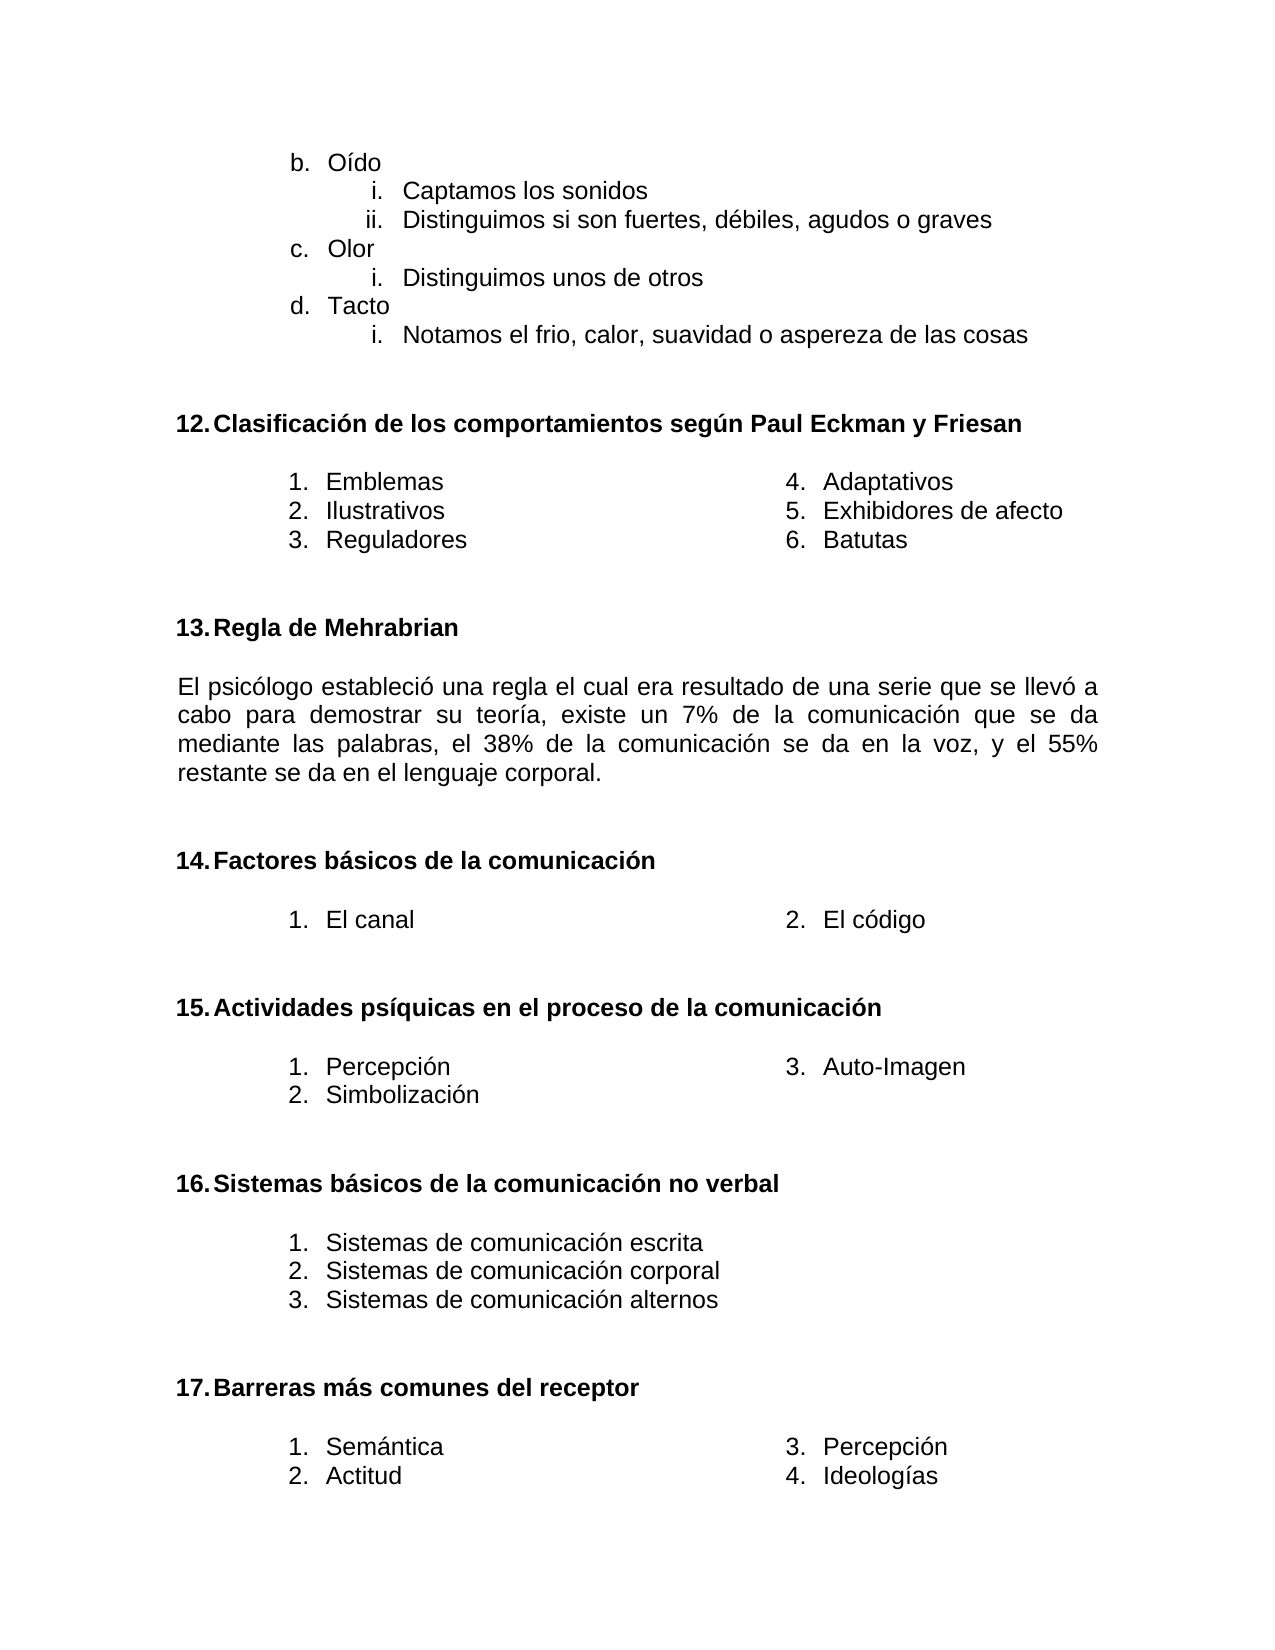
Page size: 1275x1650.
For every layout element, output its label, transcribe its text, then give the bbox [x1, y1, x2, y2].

list Exhibidores de afecto [785, 496, 1099, 524]
list Sistemas de comunicación corporal [288, 1256, 1099, 1285]
list Emblemas [288, 467, 602, 496]
list Actitud [288, 1461, 602, 1489]
subtitle Clasificación de los comportamientos según Paul Eckman y Friesan [176, 408, 1099, 437]
list Ideologías [785, 1461, 1099, 1489]
list Adaptativos [785, 467, 1099, 496]
list Olor [290, 234, 1099, 263]
list El canal [288, 905, 602, 933]
subtitle Regla de Mehrabrian [176, 613, 1099, 642]
list Distinguimos si son fuertes, débiles, agudos o graves [383, 205, 1099, 234]
list Semántica [288, 1432, 602, 1461]
subtitle Sistemas básicos de la comunicación no verbal [176, 1169, 1099, 1198]
list Ilustrativos [288, 496, 602, 524]
list Reguladores [288, 524, 602, 553]
list Tacto [290, 291, 1099, 320]
list Distinguimos unos de otros [383, 263, 1099, 291]
list Notamos el frio, calor, suavidad o aspereza de las cosas [383, 320, 1099, 349]
list Captamos los sonidos [383, 176, 1099, 205]
list Simbolización [288, 1081, 602, 1109]
list Oído [290, 148, 1099, 176]
list Auto-Imagen [785, 1052, 1099, 1081]
text El psicólogo estableció una regla el cual era resultado de una serie que se llevó a cabo para demostrar su teoría, existe un 7% de la comunicación que se da mediante las palabras, el 38% de la comunicación se da en la voz, y el 55% restante se da en el lenguaje corporal. [177, 672, 1099, 787]
list El código [785, 905, 1099, 933]
list Percepción [288, 1052, 602, 1081]
list Batutas [785, 524, 1099, 553]
list Sistemas de comunicación escrita [288, 1227, 1099, 1256]
subtitle Factores básicos de la comunicación [176, 846, 1099, 875]
list Sistemas de comunicación alternos [288, 1285, 1099, 1314]
list Percepción [785, 1432, 1099, 1461]
subtitle Barreras más comunes del receptor [176, 1373, 1099, 1402]
subtitle Actividades psíquicas en el proceso de la comunicación [176, 993, 1099, 1022]
